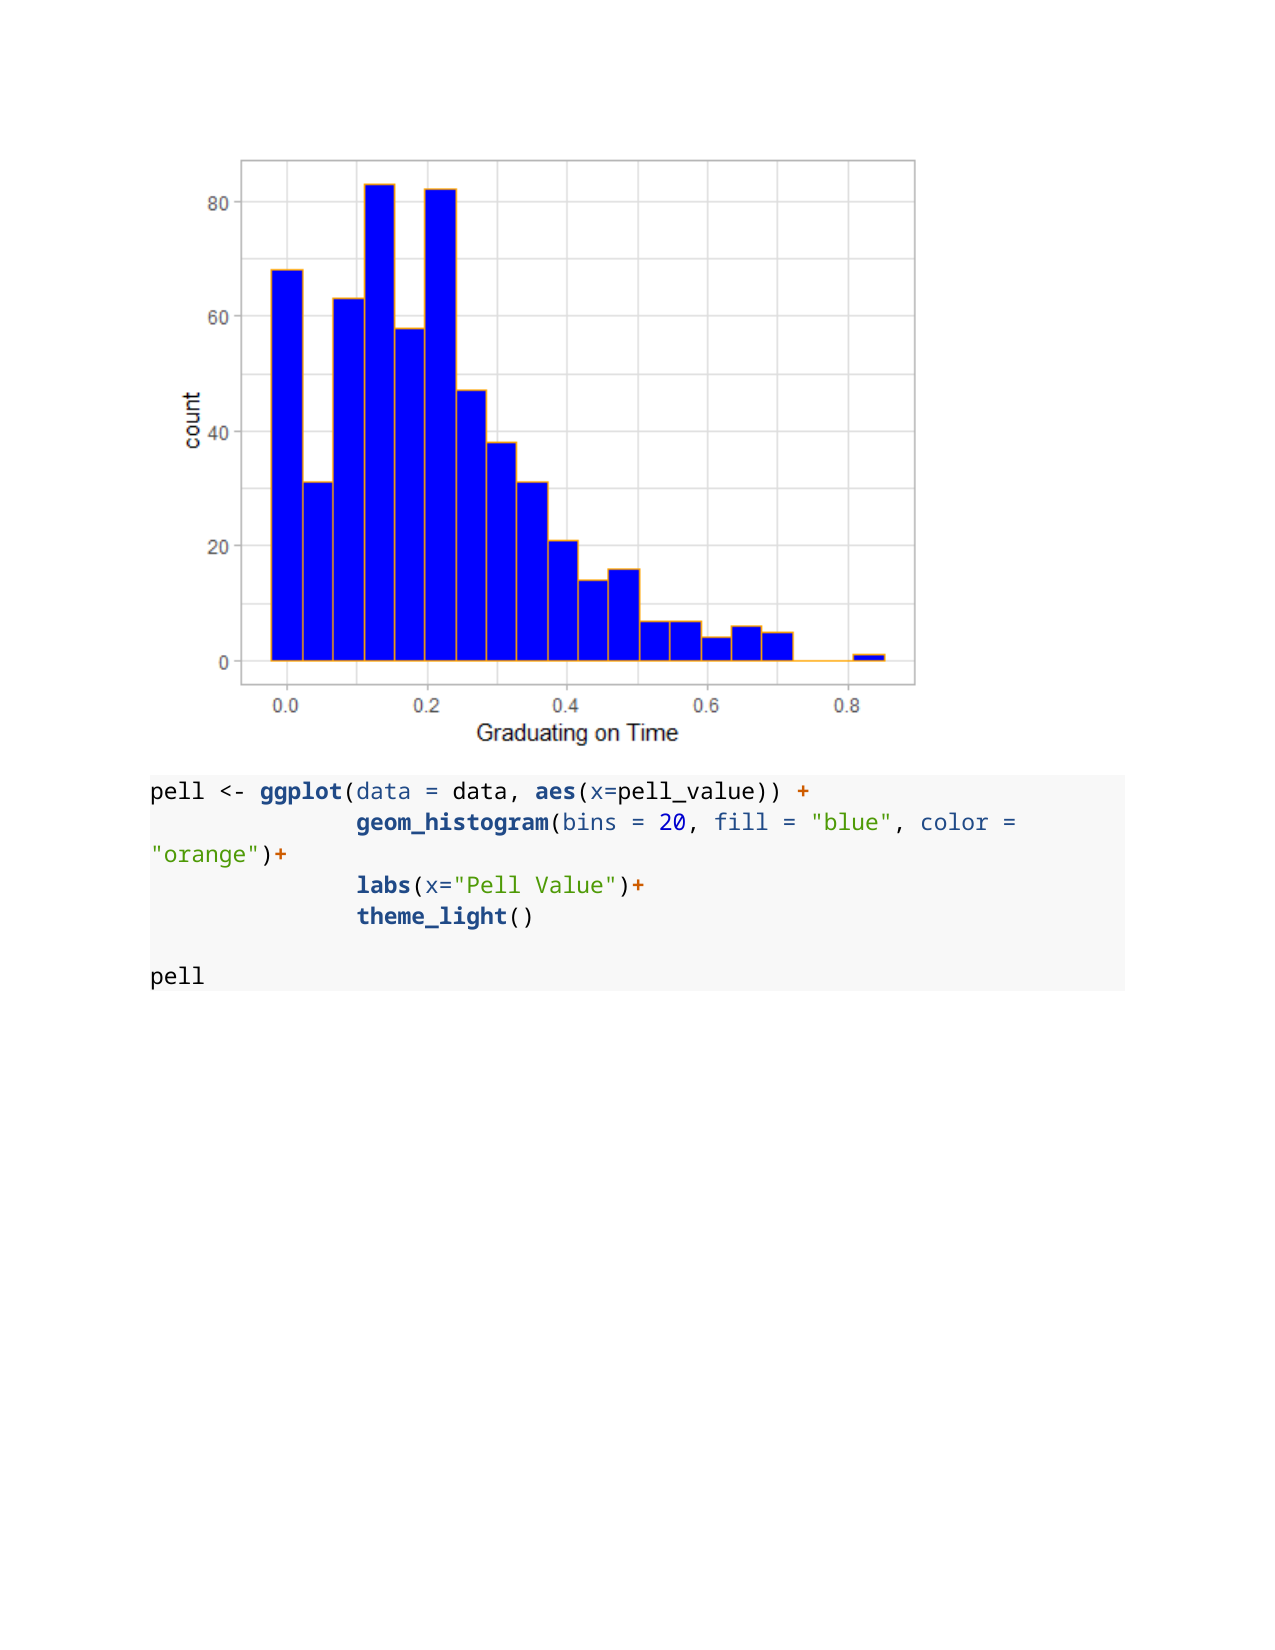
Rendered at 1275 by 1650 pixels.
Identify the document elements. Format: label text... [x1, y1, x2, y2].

picture [168, 150, 927, 757]
text pell <- ggplot(data = data, aes(x=pell_value)) + geom_histogram(bins = 20, fill = "blue", color = "orange")+ labs(x="Pell Value")+ theme_light() pell [150, 775, 1125, 991]
